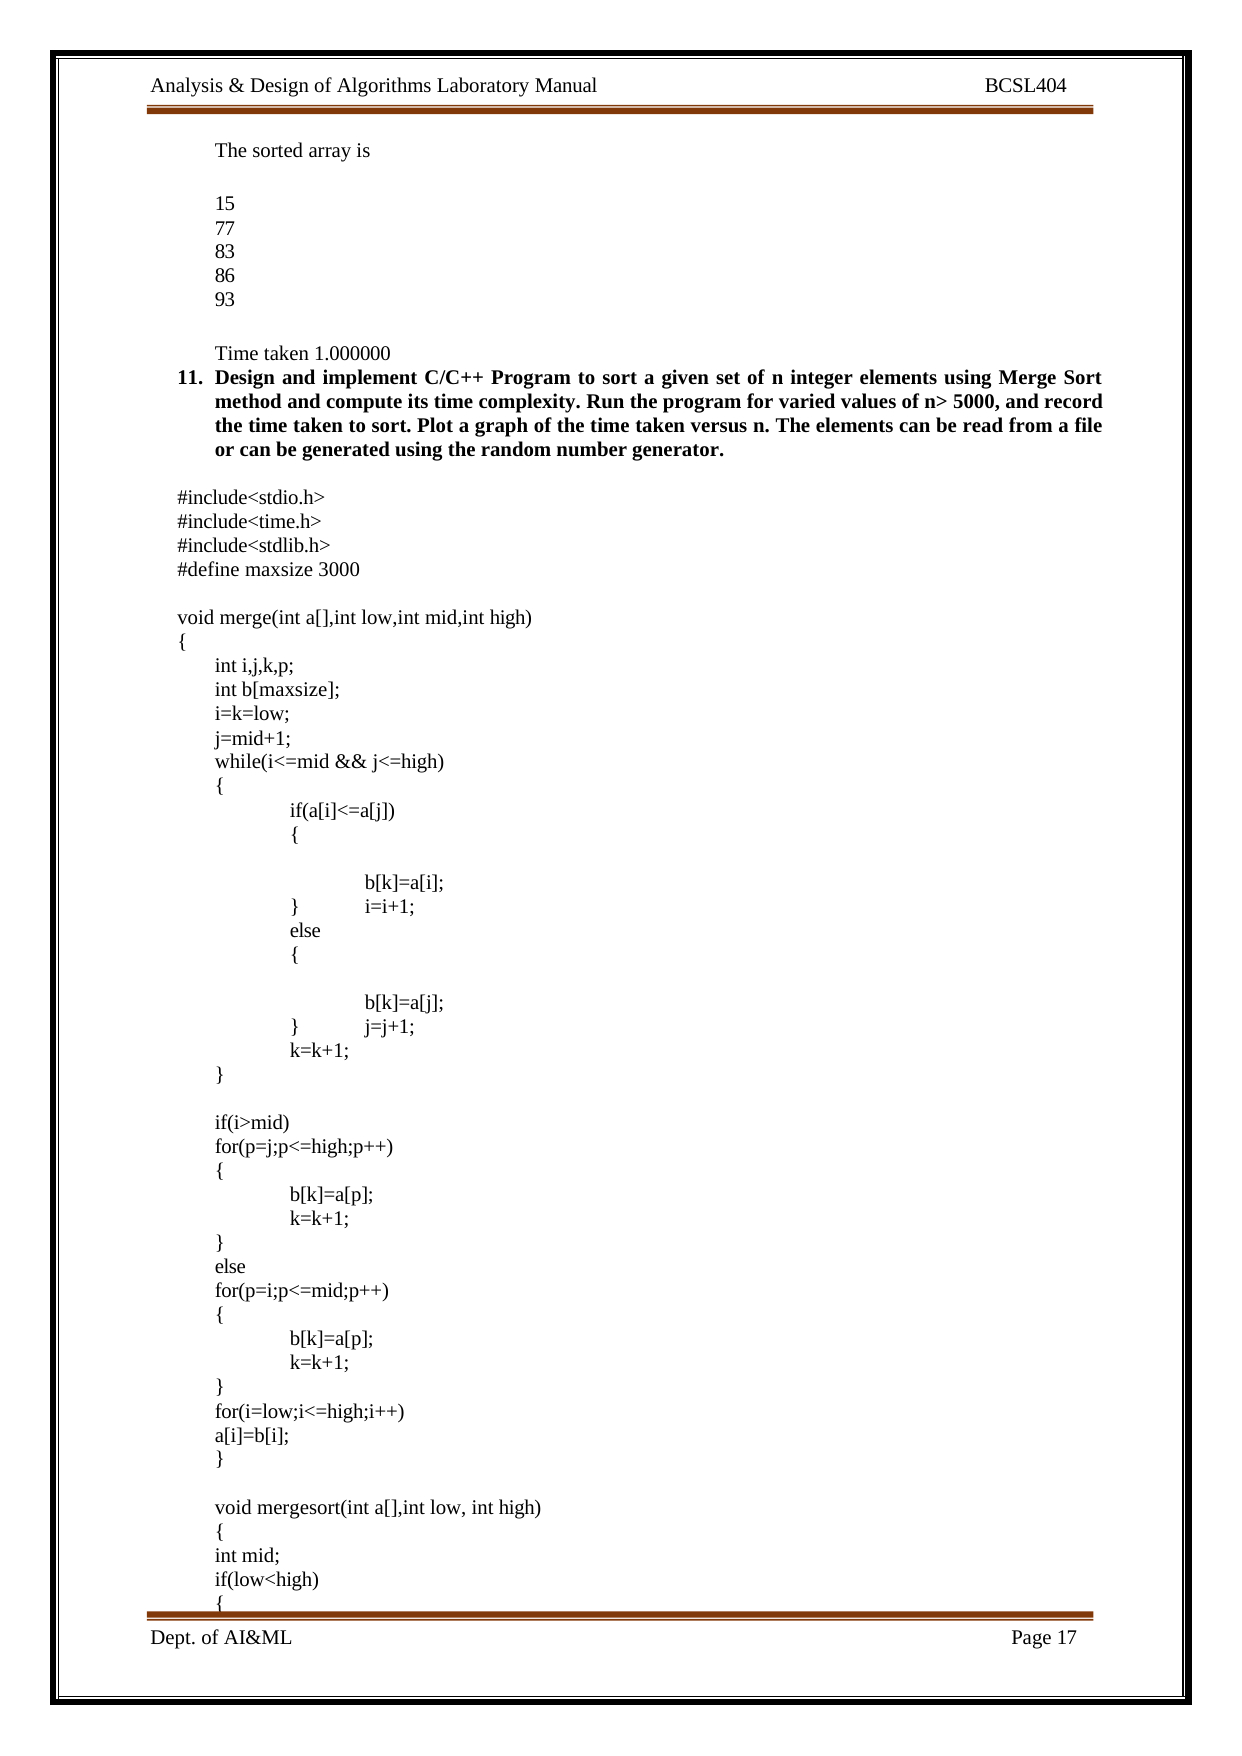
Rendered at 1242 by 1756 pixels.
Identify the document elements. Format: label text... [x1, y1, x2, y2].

text int mid; if(low<high) [214, 1543, 374, 1591]
text { [177, 629, 1158, 653]
text b[k]=a[i]; i=i+1; [364, 869, 492, 918]
text 77 [214, 222, 1158, 239]
text { [214, 1519, 1158, 1543]
text b[k]=a[p]; k=k+1; [289, 1182, 431, 1230]
text int i,j,k,p; [214, 653, 1158, 677]
text for(p=i;p<=mid;p++) [214, 1278, 1158, 1302]
text b[k]=a[j]; j=j+1; [364, 990, 492, 1038]
text 93 [214, 287, 1158, 311]
text { [214, 1591, 1158, 1615]
text } [289, 894, 350, 918]
text int b[maxsize]; i=k=low; j=mid+1; [214, 677, 355, 749]
text if(i>mid) for(p=j;p<=high;p++) [214, 1110, 451, 1158]
text for(i=low;i<=high;i++) a[i]=b[i]; [214, 1398, 451, 1447]
text Time taken 1.000000 [214, 341, 1158, 364]
text { [289, 822, 1158, 846]
text { [214, 1302, 1158, 1326]
text } [214, 1230, 247, 1254]
text 83 [214, 239, 1158, 263]
text k=k+1; [289, 1038, 350, 1062]
text } [214, 1374, 1158, 1398]
text } [214, 1062, 350, 1086]
text { [214, 1158, 1158, 1182]
subtitle Design and implement C/C++ Program to sort a given set of n integer elements using Merge Sort method and compute its time complexity. Run the program for varied values of n> 5000, and record the time taken to sort. Plot a graph of the time taken versus n. The elements can be read from a file or can be generated using the random number generator. [177, 364, 1104, 461]
text else [214, 1254, 247, 1278]
text 86 [214, 263, 1158, 287]
text while(i<=mid && j<=high) [214, 749, 1158, 773]
text if(a[i]<=a[j]) [289, 797, 1158, 822]
text else [289, 918, 350, 942]
text The sorted array is 15 [214, 115, 384, 222]
text { [289, 942, 350, 966]
text } [214, 1447, 1158, 1470]
text #include<stdio.h> #include<time.h> #include<stdlib.h> #define maxsize 3000 [177, 485, 384, 581]
text void mergesort(int a[],int low, int high) [214, 1494, 1158, 1519]
text { [214, 773, 1158, 797]
text } [289, 1014, 350, 1038]
text void merge(int a[],int low,int mid,int high) [177, 605, 1158, 629]
text b[k]=a[p]; k=k+1; [289, 1326, 384, 1374]
